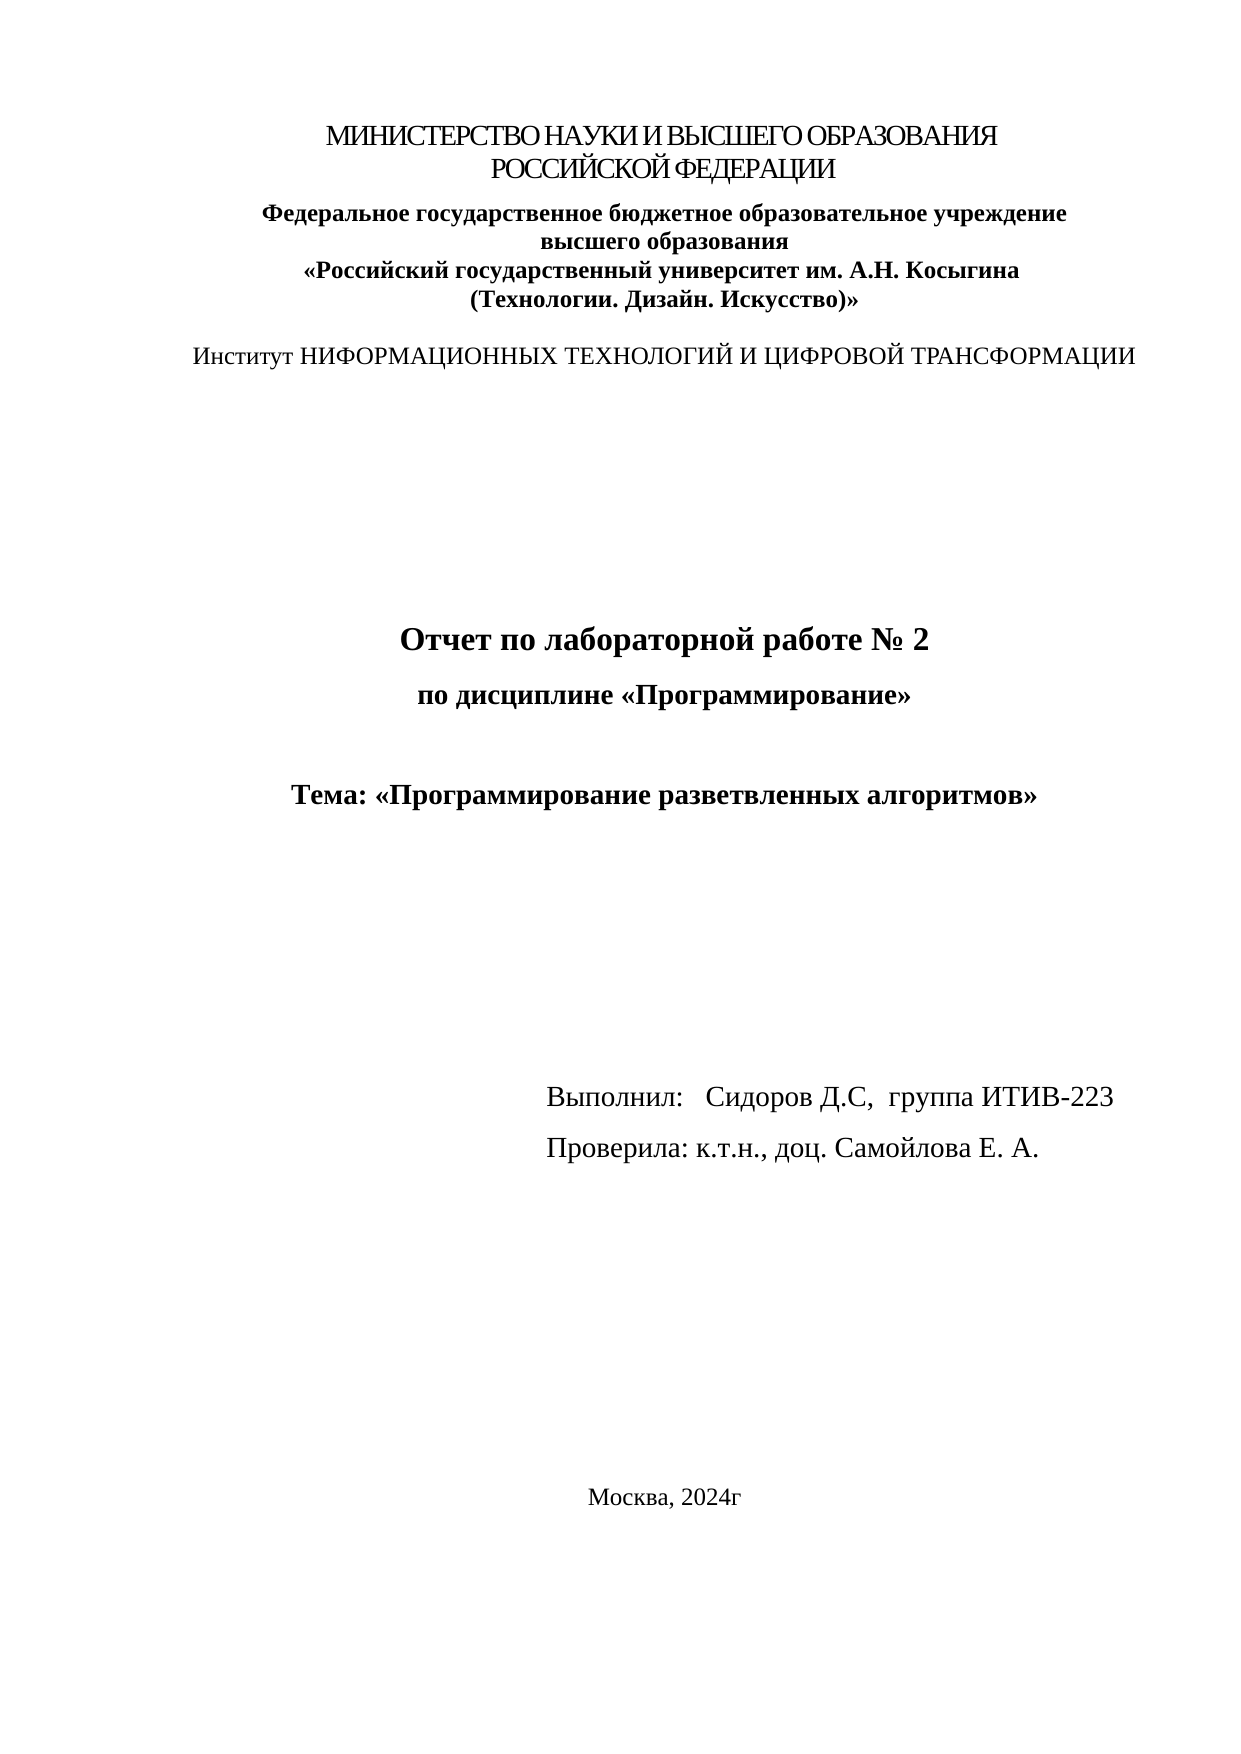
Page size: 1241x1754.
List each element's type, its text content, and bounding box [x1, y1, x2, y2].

text МИНИСТЕРСТВО НАУКИ И ВЫСШЕГО ОБРАЗОВАНИЯ РОССИЙСКОЙ ФЕДЕРАЦИИ [177, 118, 1152, 185]
text «Российский государственный университет им. А.Н. Косыгина (Технологии. Дизайн. Искусство)» [177, 255, 1152, 313]
text по дисциплине «Программирование» [177, 677, 1152, 710]
text Отчет по лабораторной работе № 2 [177, 619, 1152, 658]
text Проверила: к.т.н., доц. Самойлова Е. А. [472, 1130, 1152, 1163]
text Выполнил: Сидоров Д.С, группа ИТИВ-223 [472, 1079, 1152, 1113]
text Федеральное государственное бюджетное образовательное учреждение [177, 198, 1152, 226]
text Тема: «Программирование разветвленных алгоритмов» [177, 777, 1152, 811]
text Институт НИФОРМАЦИОННЫХ ТЕХНОЛОГИЙ И ЦИФРОВОЙ ТРАНСФОРМАЦИИ [177, 341, 1152, 370]
text высшего образования [177, 226, 1152, 255]
text Москва, 2024г [177, 1482, 1152, 1511]
